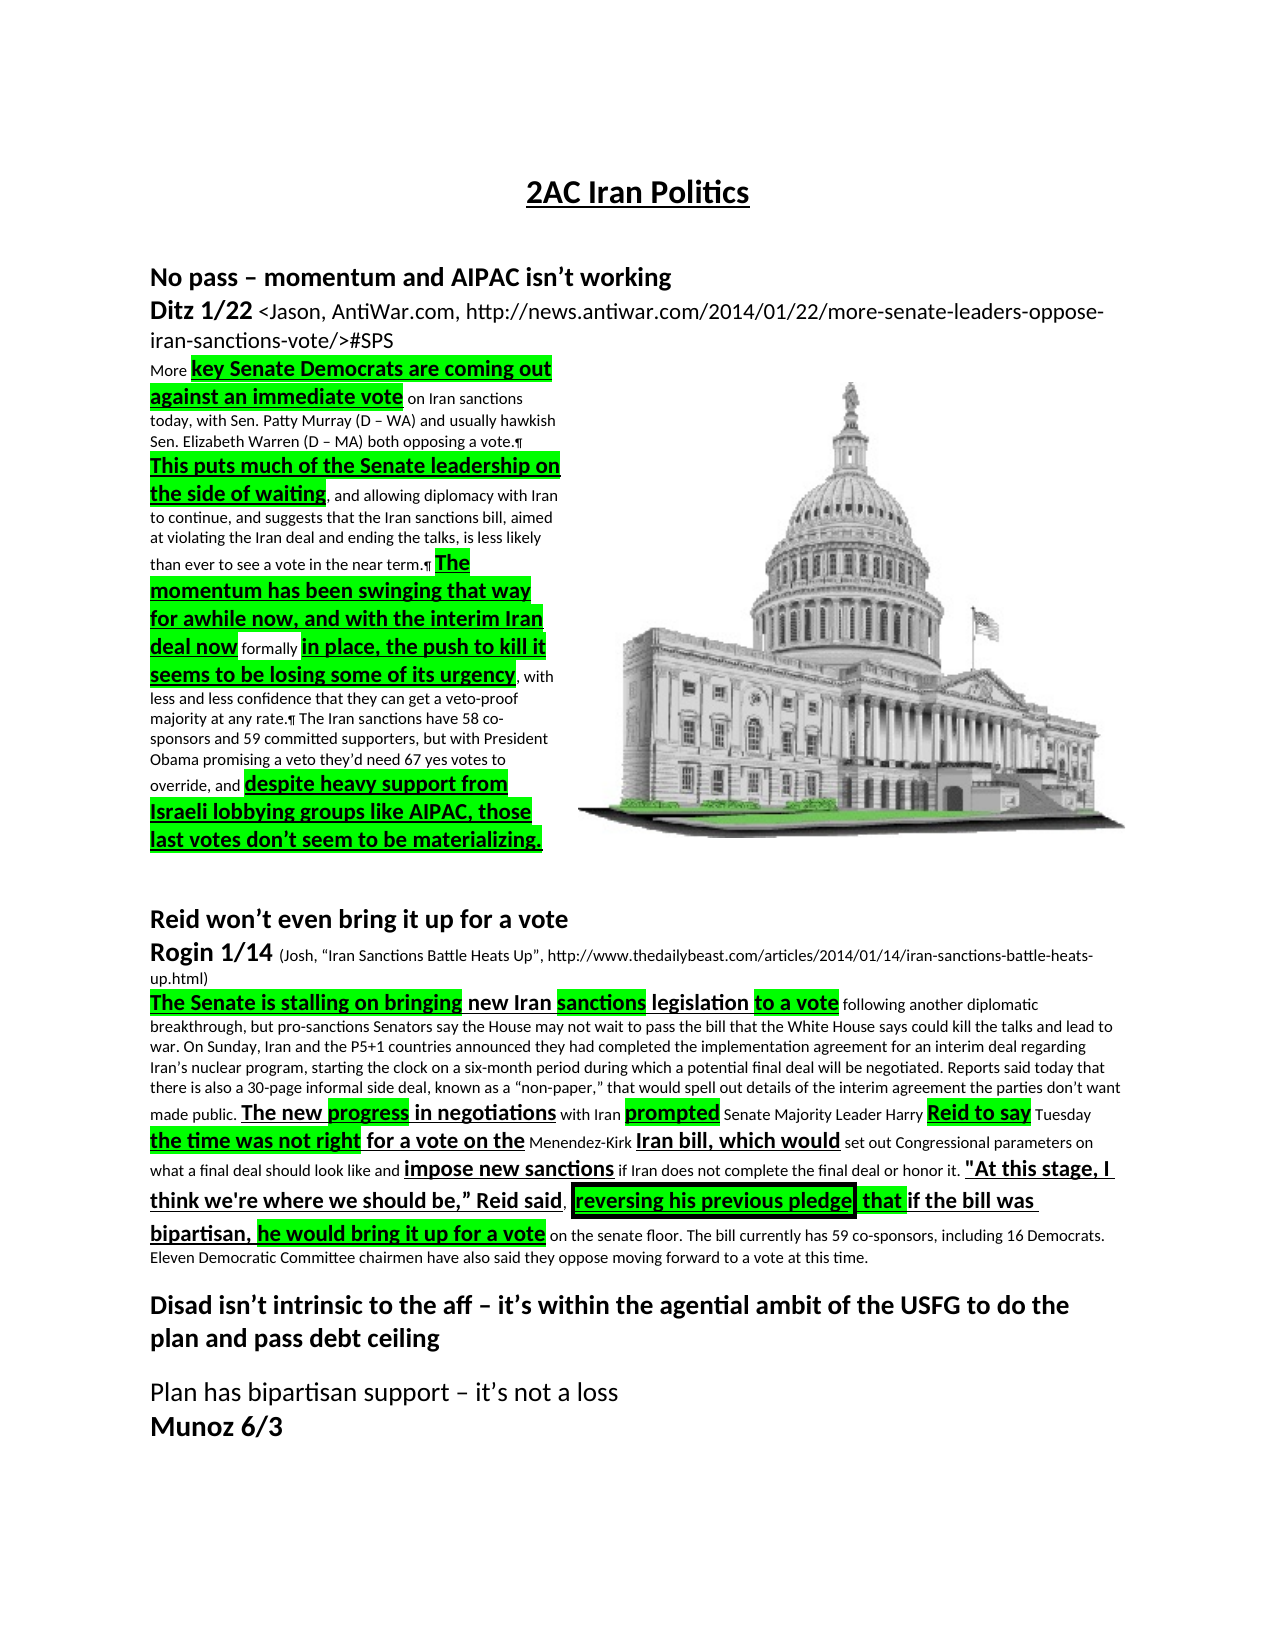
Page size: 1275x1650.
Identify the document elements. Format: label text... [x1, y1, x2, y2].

picture [578, 382, 1125, 838]
text The Senate is stalling on bringing new Iran sanctions legislation to a vote following another diplomatic breakthrough, but pro-sanctions Senators say the House may not wait to pass the bill that the White House says could kill the talks and lead to war. On Sunday, Iran and the P5+1 countries announced they had completed the implementation agreement for an interim deal regarding Iran’s nuclear program, starting the clock on a six-month period during which a potential final deal will be negotiated. Reports said today that there is also a 30-page informal side deal, known as a “non-paper,” that would spell out details of the interim agreement the parties don’t want made public. The new progress in negotiations with Iran prompted Senate Majority Leader Harry Reid to say Tuesday the time was not right for a vote on the Menendez-Kirk Iran bill, which would set out Congressional parameters on what a final deal should look like and impose new sanctions if Iran does not complete the final deal or honor it. "At this stage, I think we're where we should be,” Reid said, reversing his previous pledge that if the bill was bipartisan, he would bring it up for a vote on the senate floor. The bill currently has 59 co-sponsors, including 16 Democrats. Eleven Democratic Committee chairmen have also said they oppose moving forward to a vote at this time. [150, 988, 1125, 1267]
text Munoz 6/3 [150, 1408, 1125, 1444]
subtitle Plan has bipartisan support – it’s not a loss [150, 1375, 1125, 1408]
text Ditz 1/22 <Jason, AntiWar.com, http://news.antiwar.com/2014/01/22/more-senate-leaders-oppose-iran-sanctions-vote/>#SPS [150, 293, 1125, 354]
text Rogin 1/14 (Josh, “Iran Sanctions Battle Heats Up”, http://www.thedailybeast.com/articles/2014/01/14/iran-sanctions-battle-heats-up.html) [150, 935, 1125, 988]
subtitle No pass – momentum and AIPAC isn’t working [150, 260, 1125, 293]
subtitle Disad isn’t intrinsic to the aff – it’s within the agential ambit of the USFG to do the plan and pass debt ceiling [150, 1288, 1125, 1354]
subtitle Reid won’t even bring it up for a vote [150, 902, 1125, 935]
subtitle 2AC Iran Politics [150, 171, 1125, 212]
